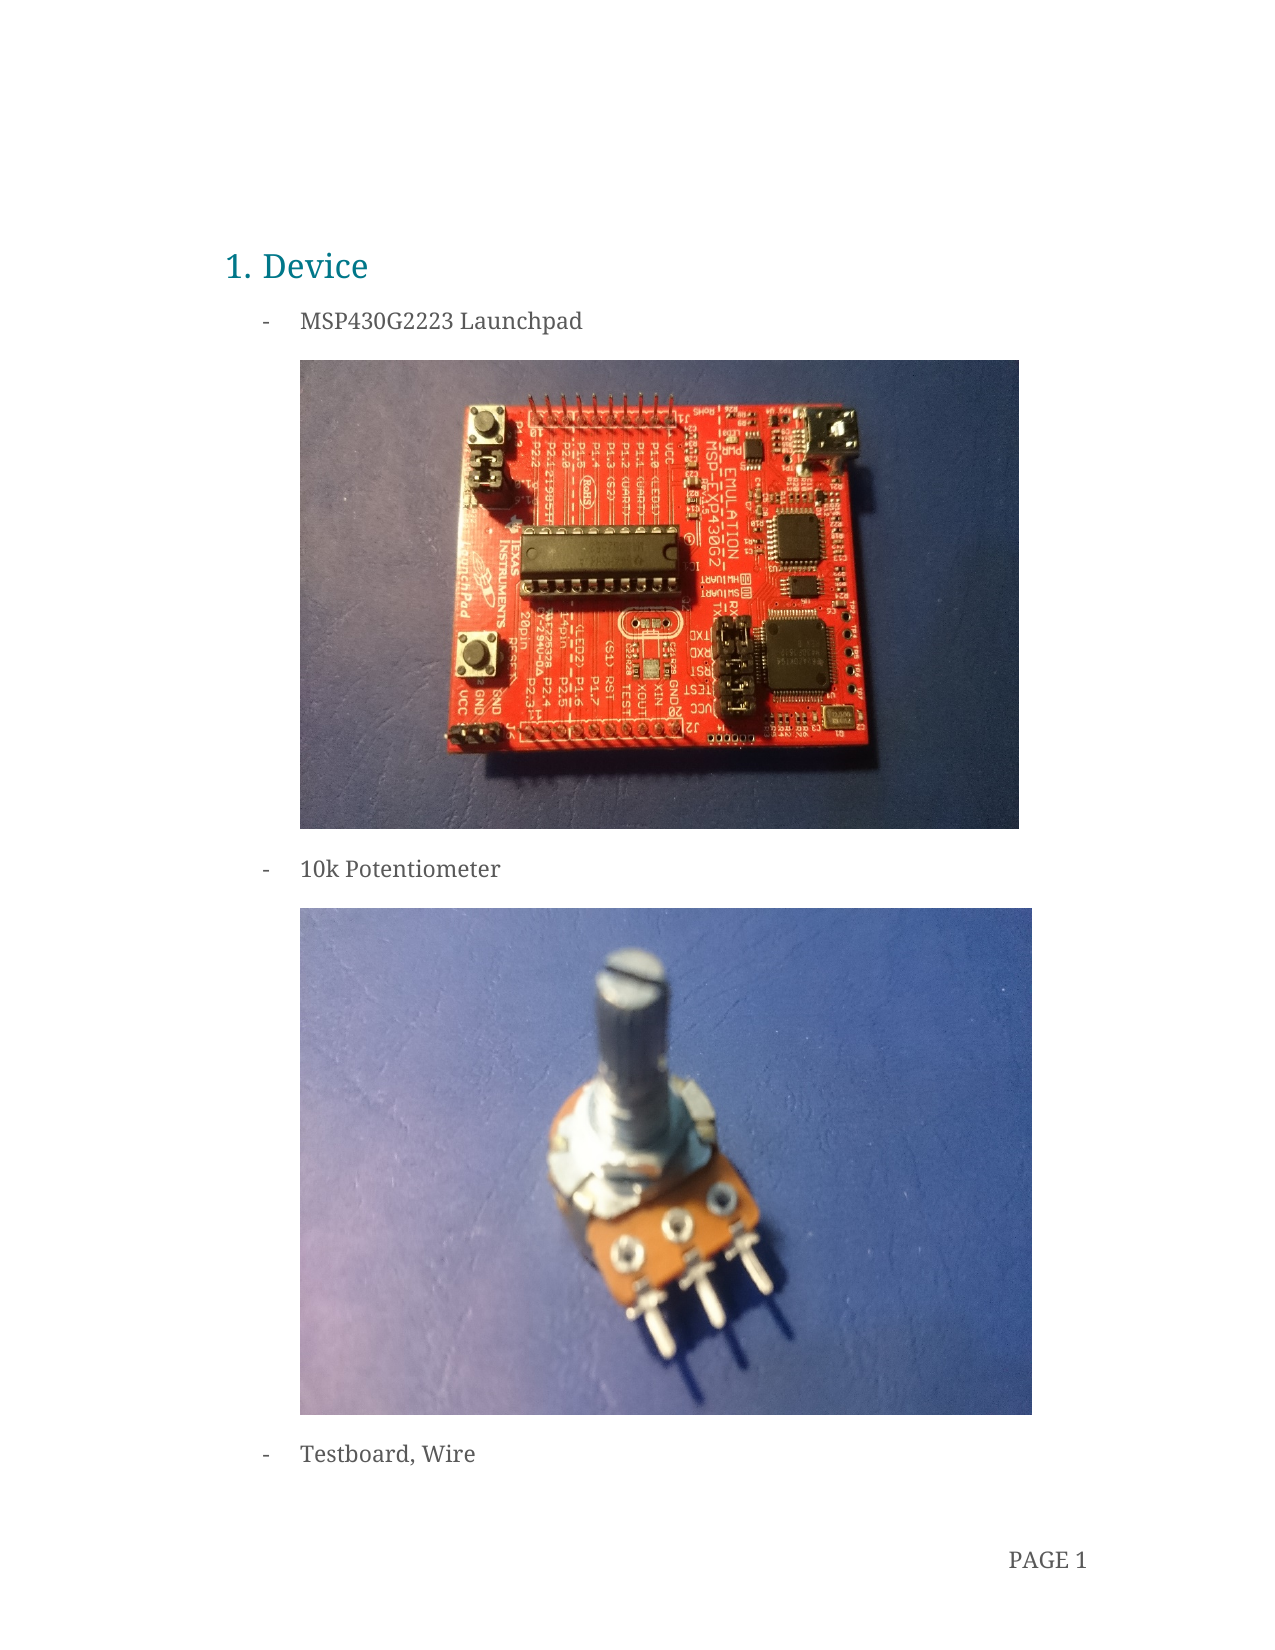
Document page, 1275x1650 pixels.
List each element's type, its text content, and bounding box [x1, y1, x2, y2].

picture [300, 908, 1032, 1415]
picture [300, 360, 1019, 829]
list 10k Potentiometer [262, 853, 1087, 884]
subtitle Device [225, 242, 1087, 288]
list Testboard, Wire [262, 1438, 1087, 1469]
list MSP430G2223 Launchpad [262, 305, 1087, 336]
